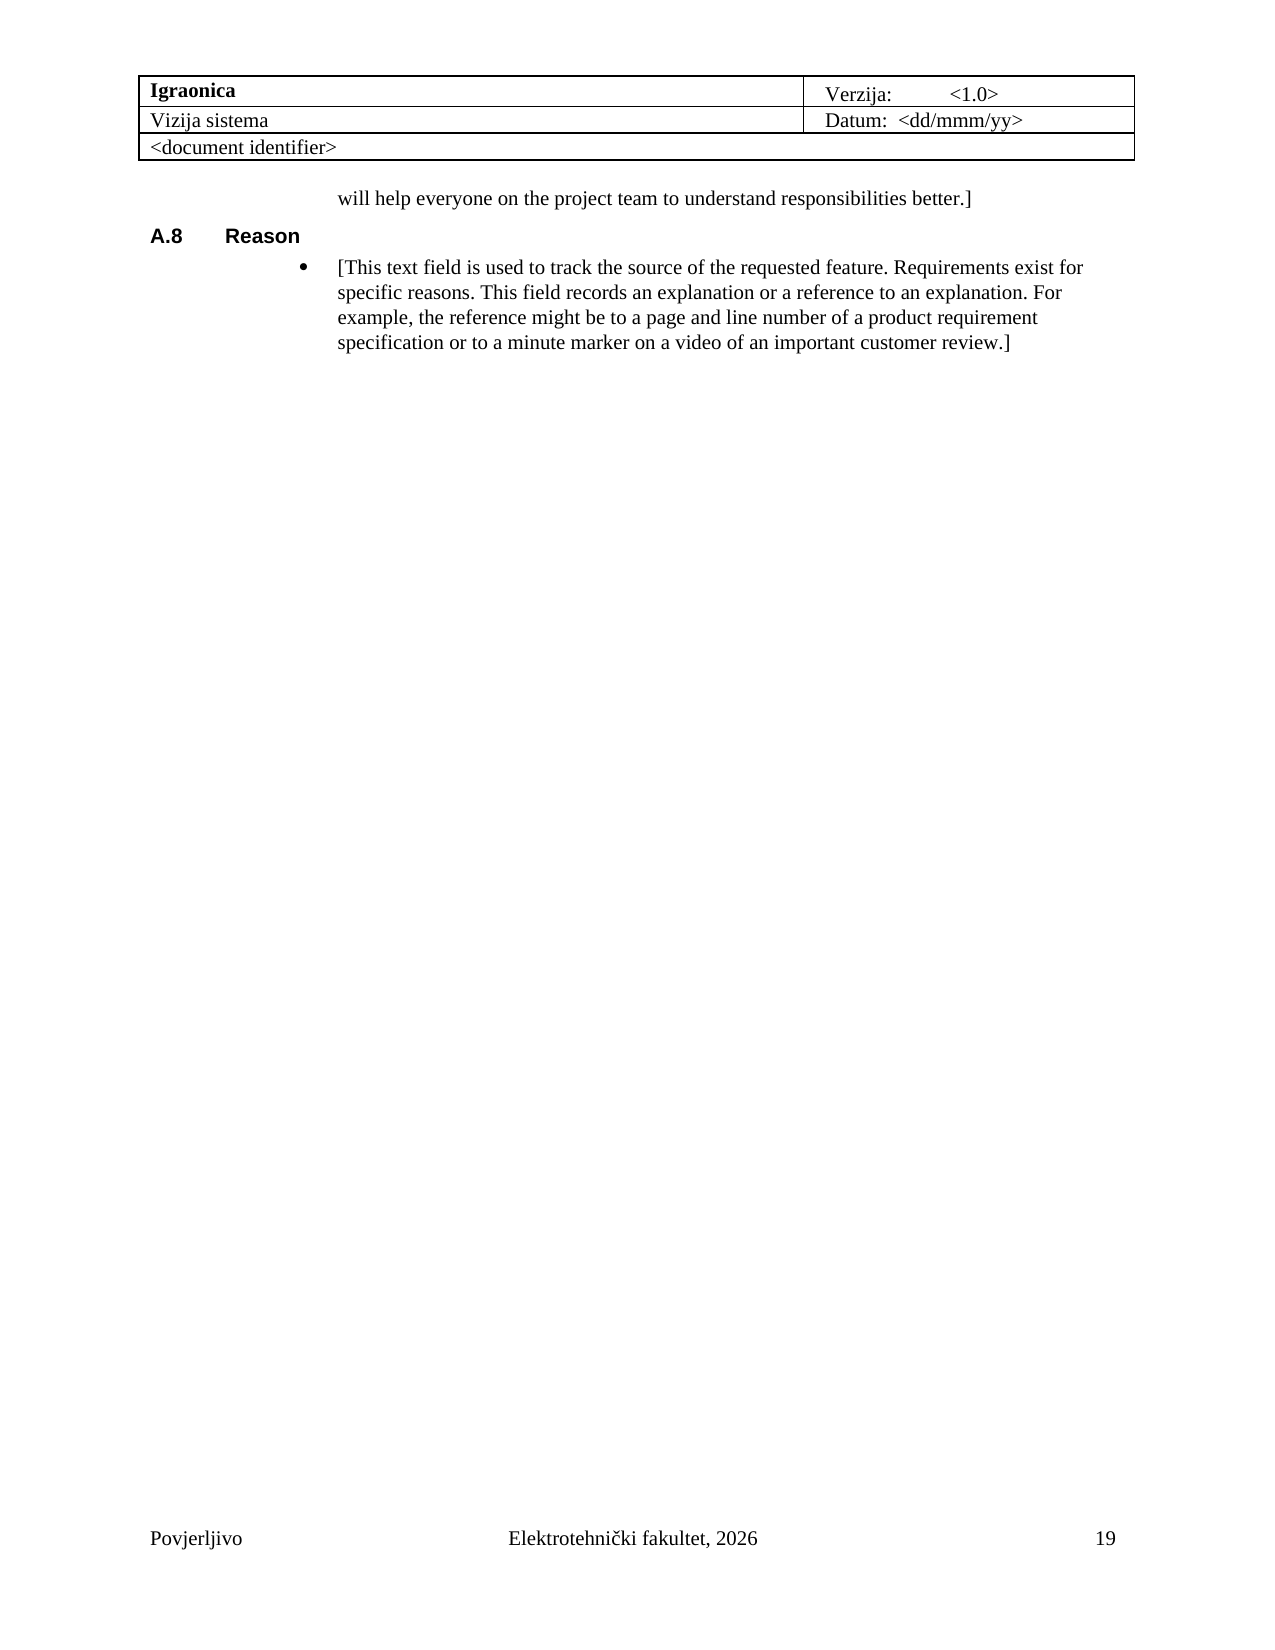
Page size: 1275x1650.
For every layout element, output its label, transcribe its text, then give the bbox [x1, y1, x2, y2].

subtitle A.8 Reason [150, 223, 1125, 248]
text [This text field is used to track the source of the requested feature. Requirements exist for specific reasons. This field records an explanation or a reference to an explanation. For example, the reference might be to a page and line number of a product requirement specification or to a minute marker on a video of an important customer review.] [300, 254, 1125, 354]
